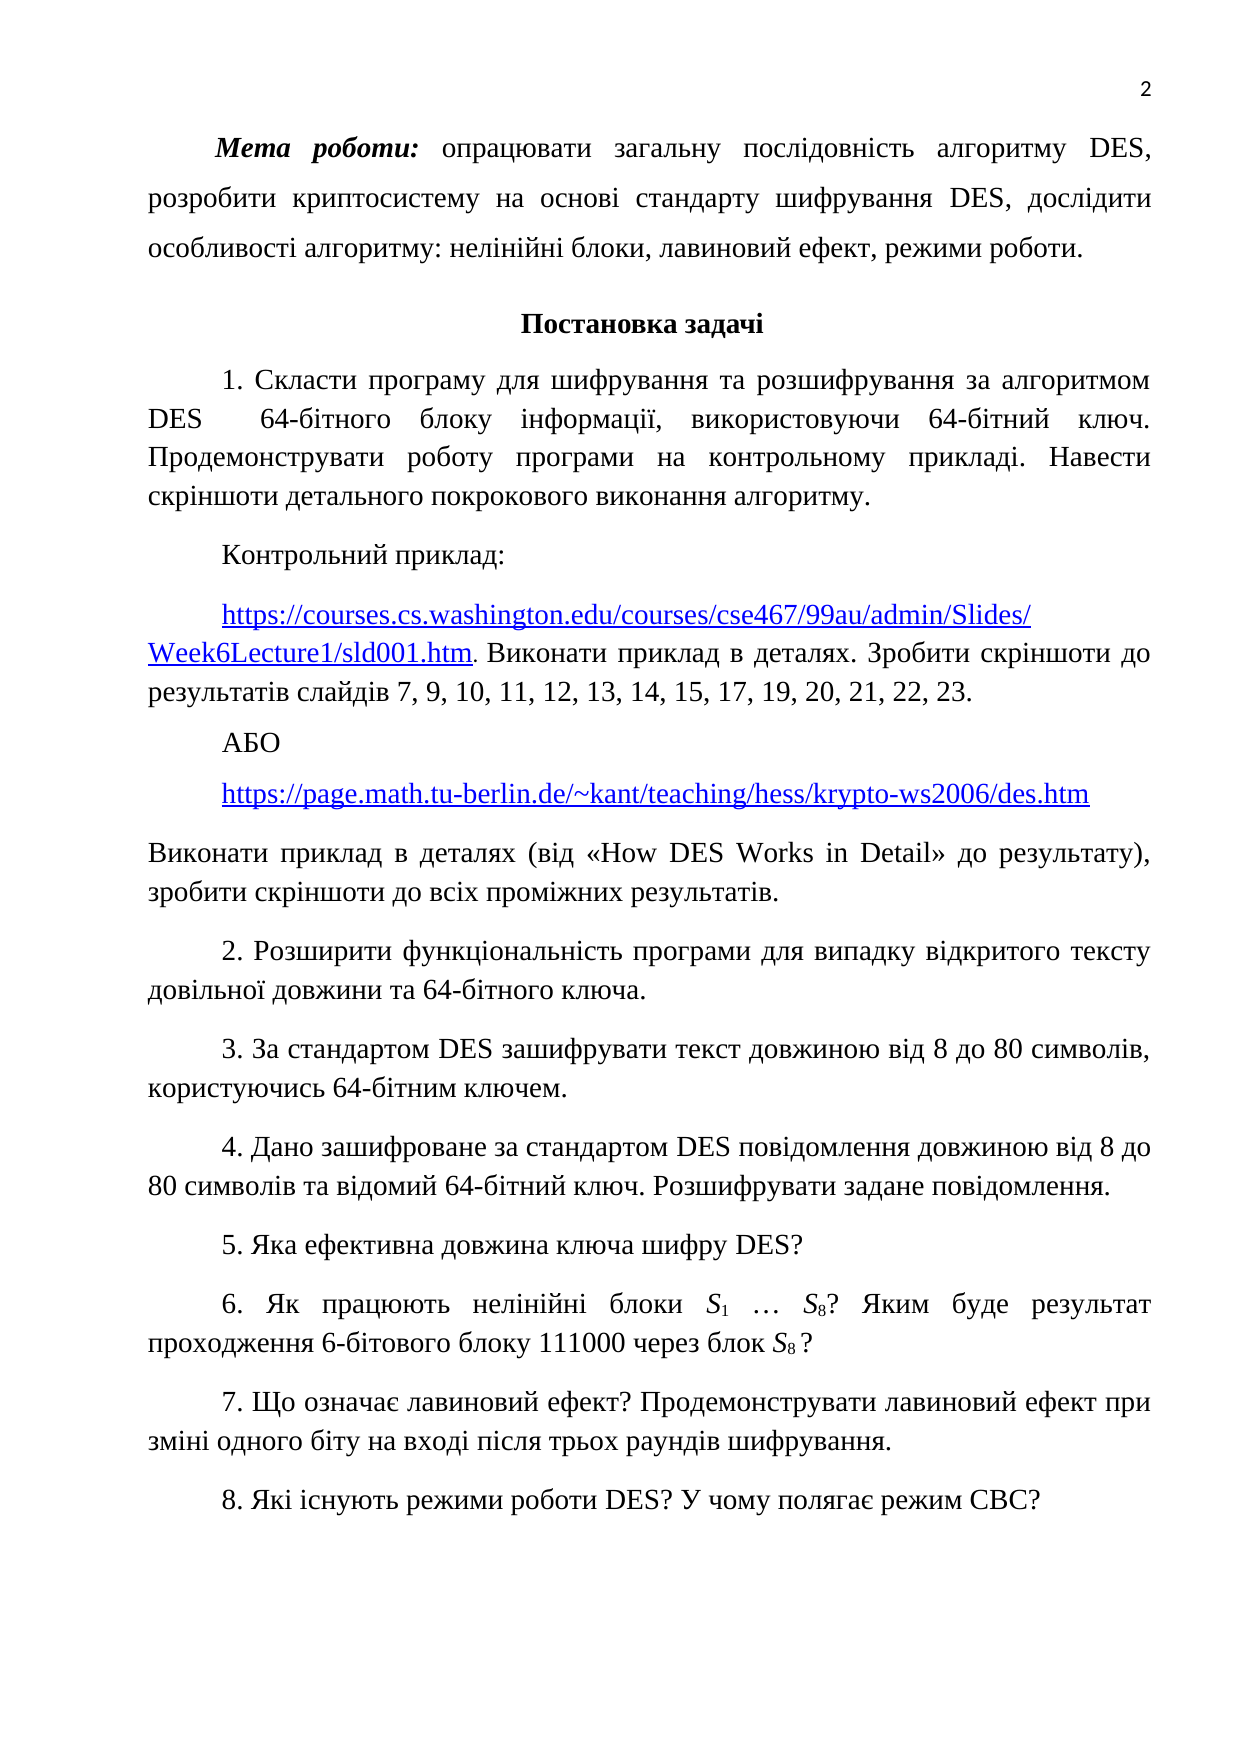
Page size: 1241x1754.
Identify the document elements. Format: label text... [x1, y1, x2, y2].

text 8. Які існують режими роботи DES? У чому полягає режим CBC? [148, 1482, 1152, 1516]
text 5. Яка ефективна довжина ключа шифру DES? [148, 1227, 1152, 1261]
text 1. Скласти програму для шифрування та розшифрування за алгоритмом DES 64-бітного блоку інформації, використовуючи 64-бітний ключ. Продемонструвати роботу програми на контрольному прикладі. Навести скріншоти детального покрокового виконання алгоритму. [148, 362, 1152, 512]
text АБО [148, 725, 1152, 758]
subtitle Постановка задачі [74, 306, 1152, 339]
text Контрольний приклад: [148, 537, 1152, 571]
text Мета роботи: опрацювати загальну послідовність алгоритму DES, розробити криптосистему на основі стандарту шифрування DES, дослідити особливості алгоритму: нелінійні блоки, лавиновий ефект, режими роботи. [148, 130, 1152, 264]
text https://page.math.tu-berlin.de/~kant/teaching/hess/krypto-ws2006/des.htm [148, 776, 1152, 809]
text https://courses.cs.washington.edu/courses/cse467/99au/admin/Slides/Week6Lecture1/sld001.htm. Виконати приклад в деталях. Зробити скріншоти до результатів слайдів 7, 9, 10, 11, 12, 13, 14, 15, 17, 19, 20, 21, 22, 23. [148, 597, 1152, 707]
text 3. За стандартом DES зашифрувати текст довжиною від 8 до 80 символів, користуючись 64-бітним ключем. [148, 1031, 1152, 1103]
text 2. Розширити функціональність програми для випадку відкритого тексту довільної довжини та 64-бітного ключа. [148, 933, 1152, 1005]
text 4. Дано зашифроване за стандартом DES повідомлення довжиною від 8 до 80 символів та відомий 64-бітний ключ. Розшифрувати задане повідомлення. [148, 1129, 1152, 1201]
text Виконати приклад в деталях (від «How DES Works in Detail» до результату), зробити скріншоти до всіх проміжних результатів. [148, 835, 1152, 907]
text 6. Як працюють нелінійні блоки S1 … S8? Яким буде результат проходження 6-бітового блоку 111000 через блок S8 ? [148, 1286, 1152, 1358]
text 7. Що означає лавиновий ефект? Продемонструвати лавиновий ефект при зміні одного біту на вході після трьох раундів шифрування. [148, 1384, 1152, 1456]
